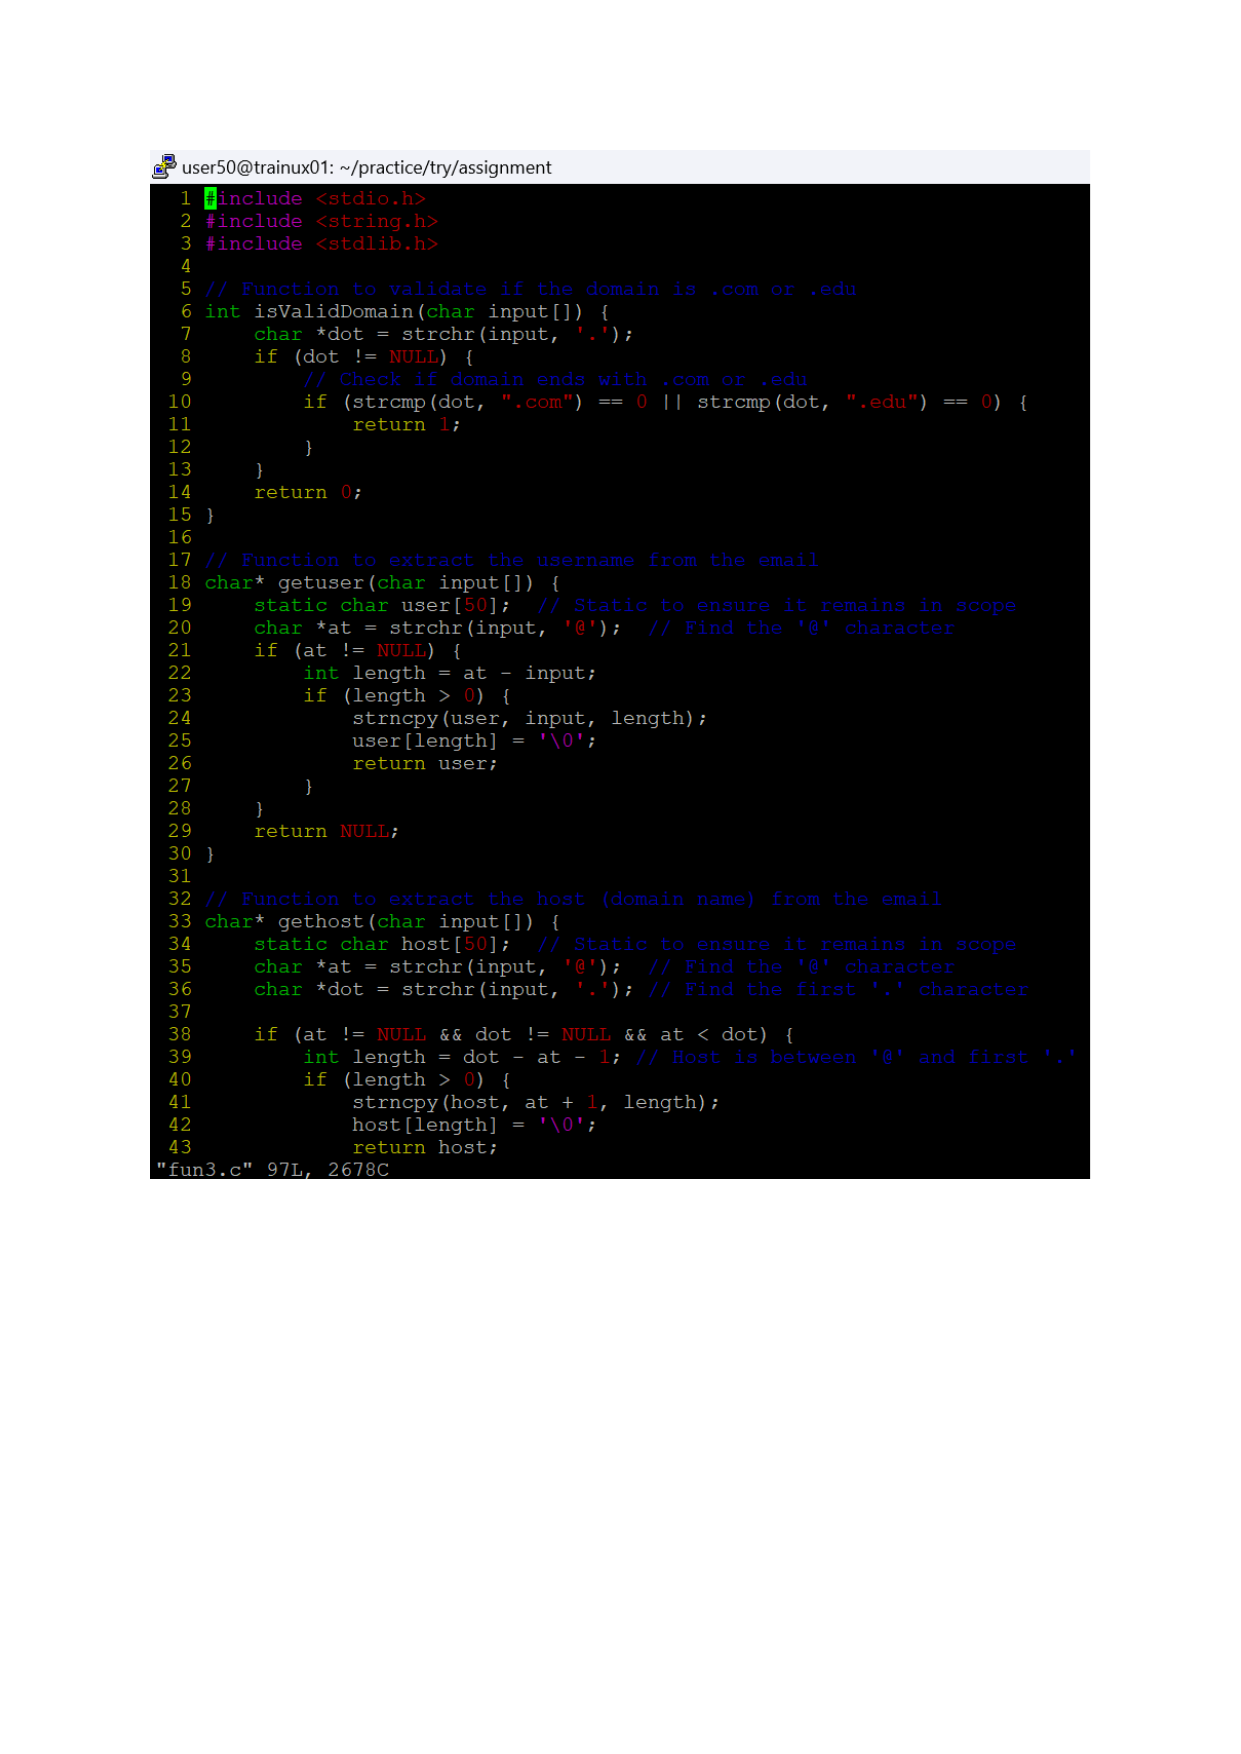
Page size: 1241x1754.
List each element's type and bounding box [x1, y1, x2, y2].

picture [150, 150, 1091, 1179]
